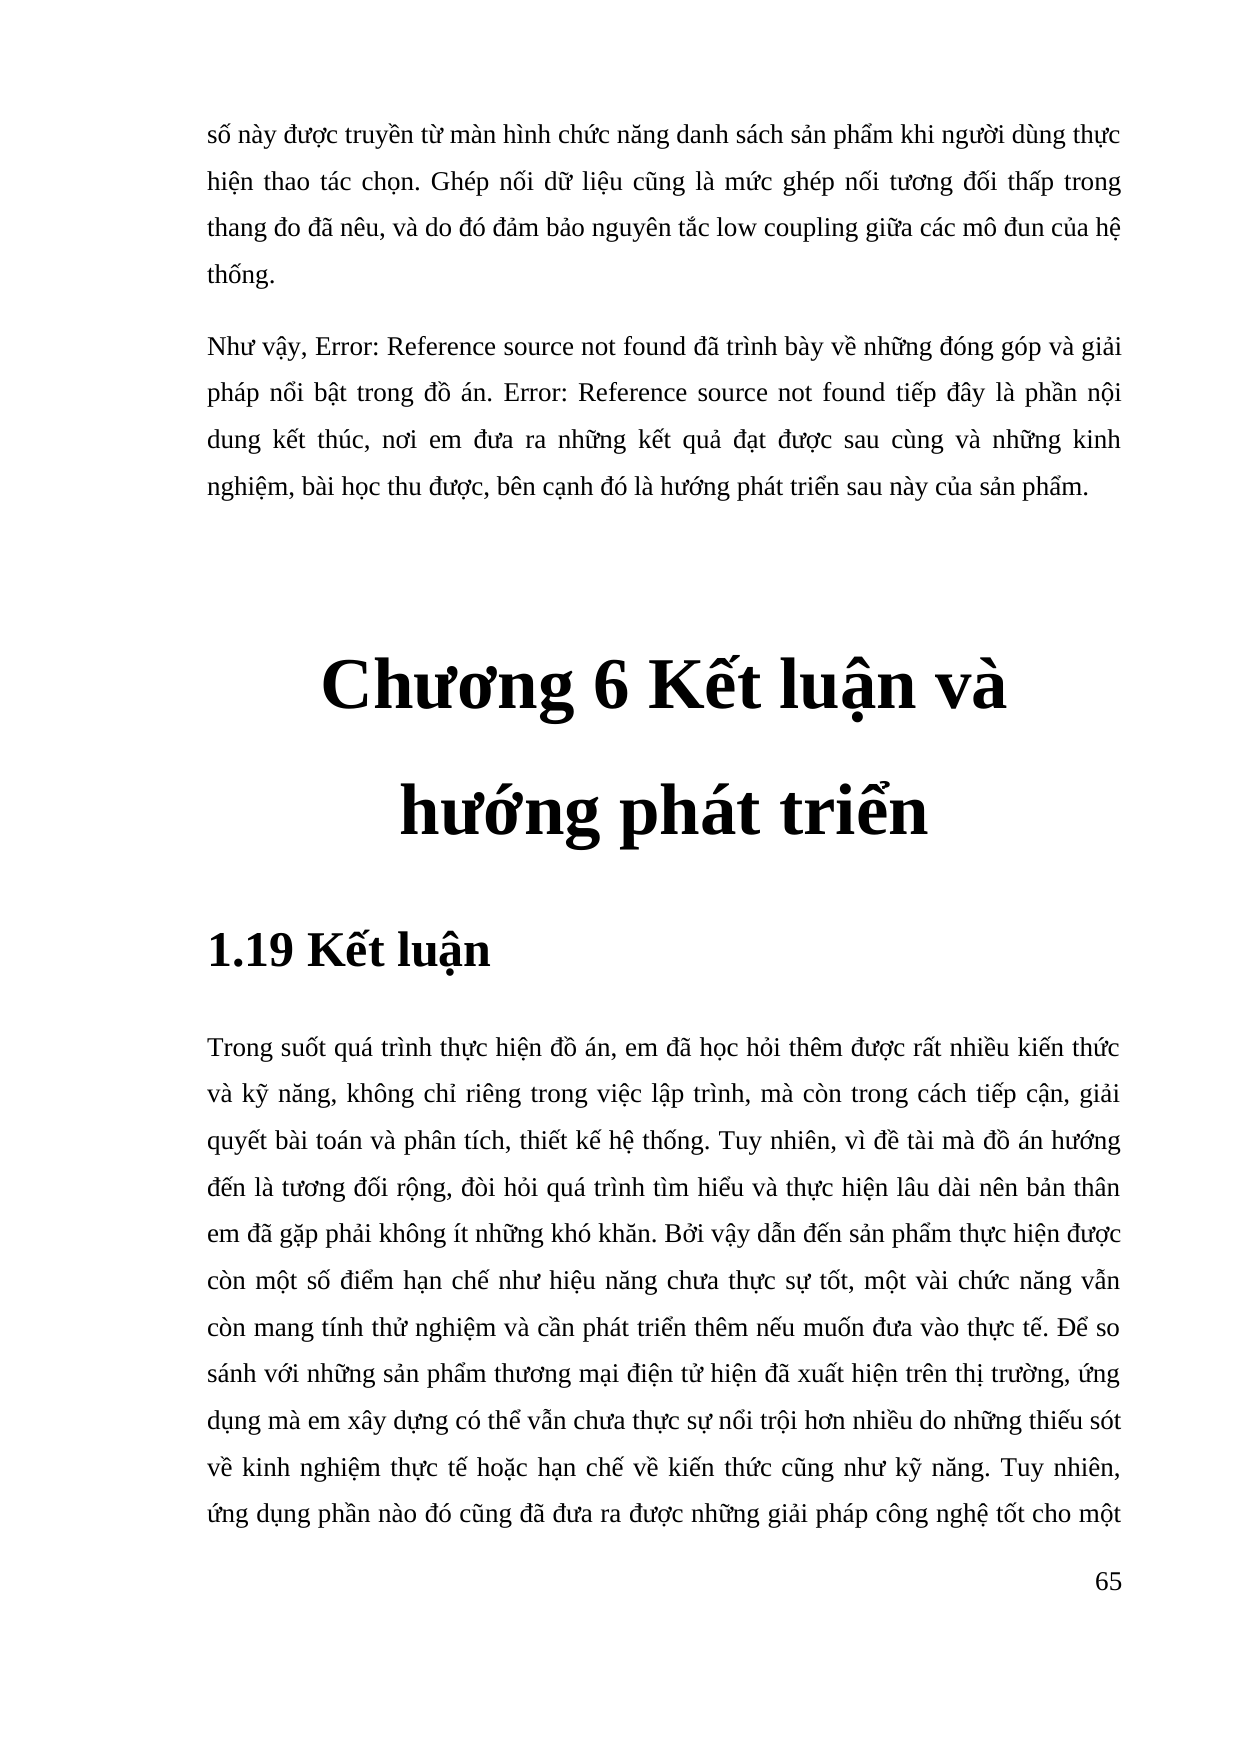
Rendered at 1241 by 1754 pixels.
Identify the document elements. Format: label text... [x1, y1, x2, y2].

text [207, 118, 1122, 289]
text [207, 1031, 1122, 1529]
subtitle Kết luận [207, 541, 1122, 977]
text Như vậy, Chương 5 đã trình bày về những đóng góp và giải pháp nổi bật trong đồ án. Chương 6 tiếp đây là phần nội dung kết thúc, nơi em đưa ra những kết quả đạt được sau cùng và những kinh nghiệm, bài học thu được, bên cạnh đó là hướng phát triển sau này của sản phẩm. [207, 330, 1122, 501]
subtitle Kết luận và hướng phát triển [263, 641, 1065, 850]
